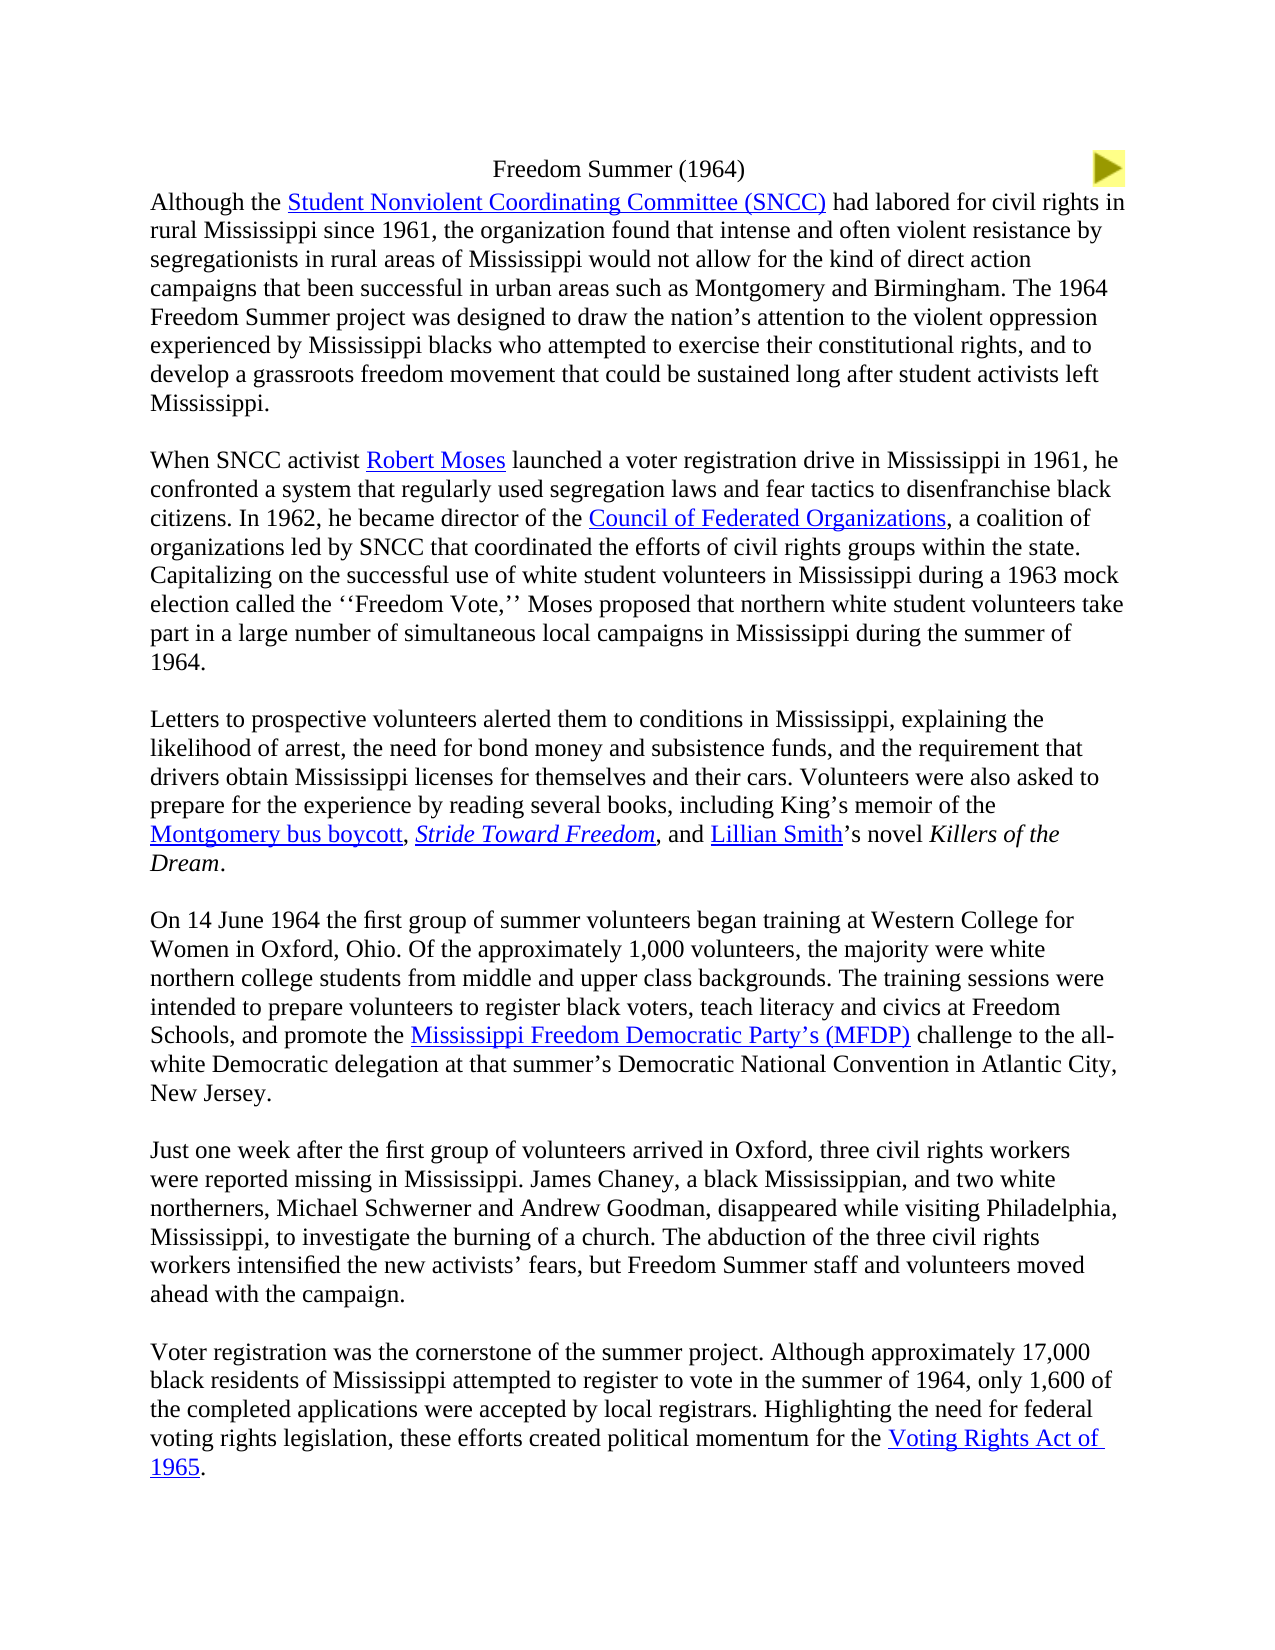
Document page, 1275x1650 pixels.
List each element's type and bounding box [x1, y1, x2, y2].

picture [1092, 150, 1125, 187]
table_header [150, 150, 1092, 187]
table_cell [150, 187, 1125, 1481]
